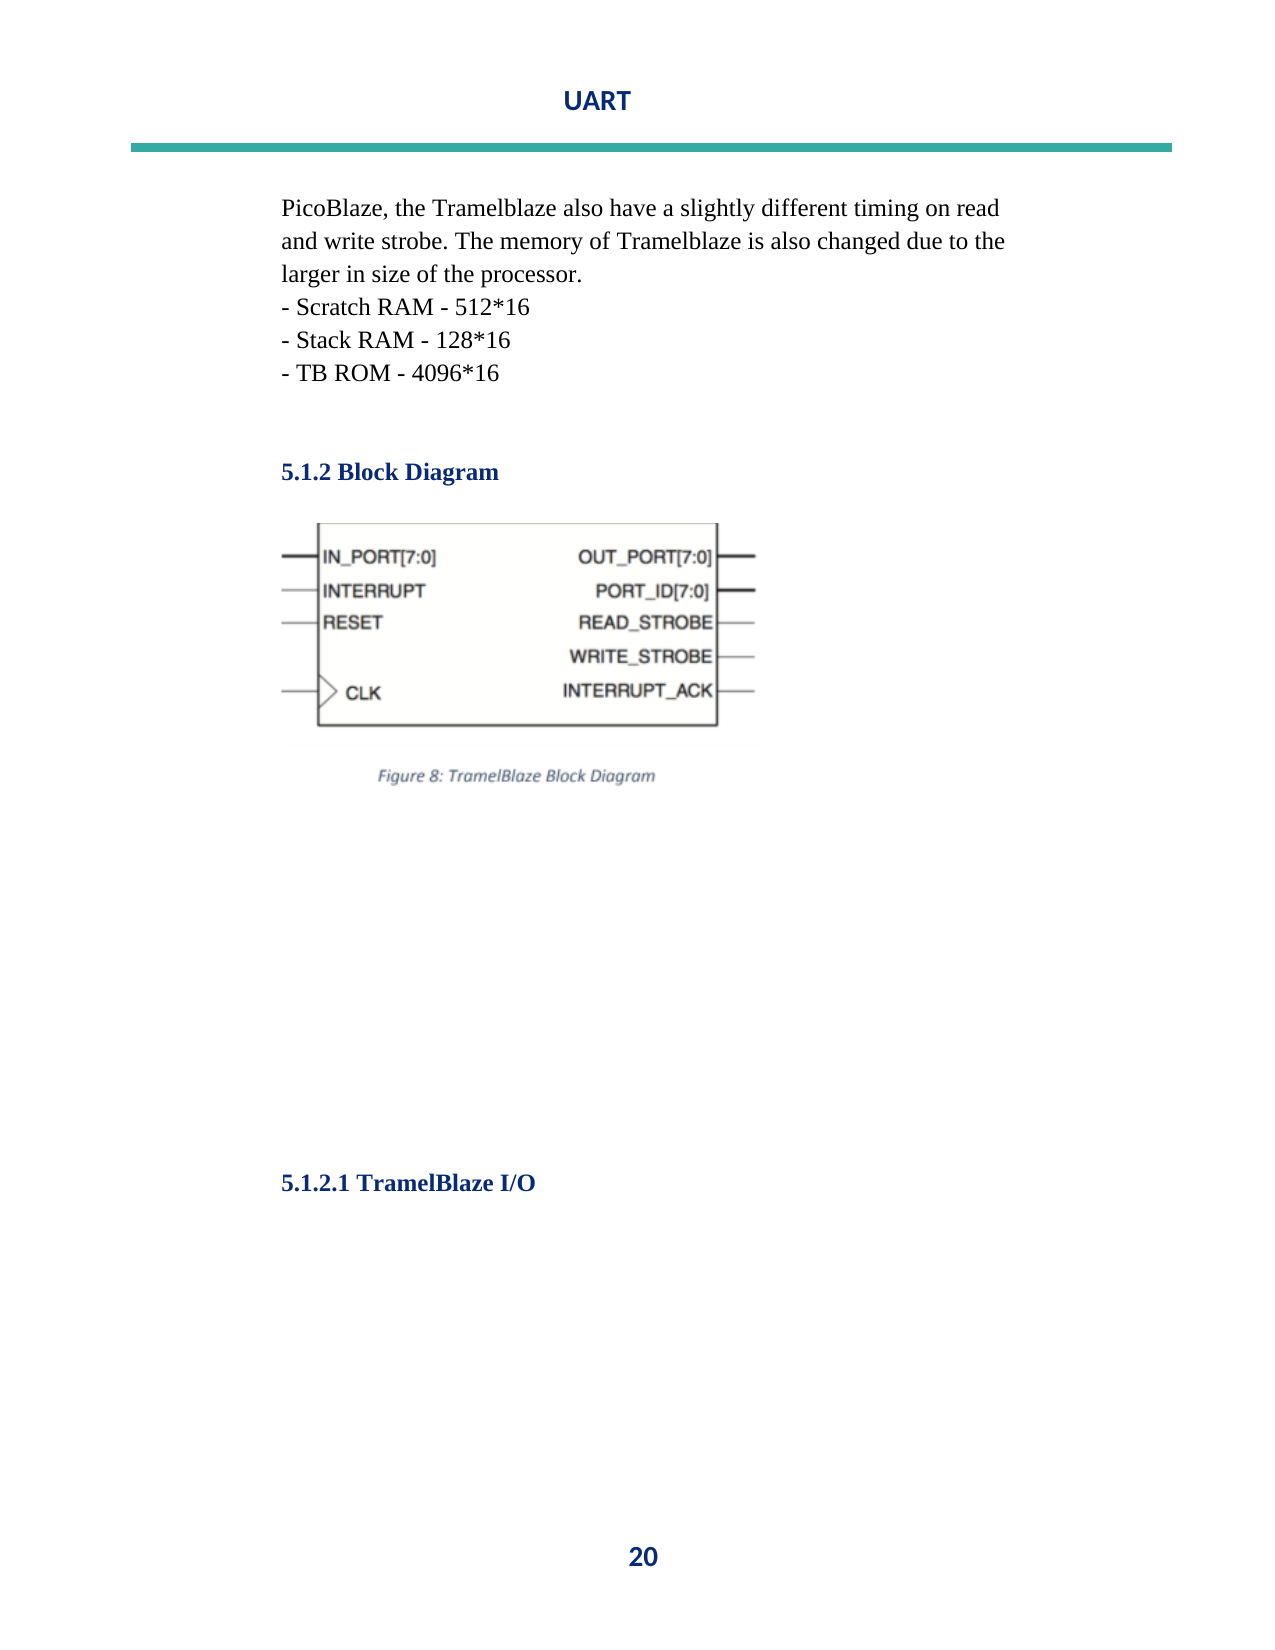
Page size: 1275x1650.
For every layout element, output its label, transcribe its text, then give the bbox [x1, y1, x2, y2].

picture [281, 523, 792, 800]
text PicoBlaze, the Tramelblaze also have a slightly different timing on read [281, 193, 1155, 222]
text - TB ROM - 4096*16 [281, 358, 1155, 387]
text 5.1.2.1 TramelBlaze I/O [281, 1168, 1155, 1197]
text - Scratch RAM - 512*16 [281, 292, 1155, 321]
text larger in size of the processor. [281, 259, 1155, 288]
text and write strobe. The memory of Tramelblaze is also changed due to the [281, 226, 1155, 254]
text - Stack RAM - 128*16 [281, 325, 1155, 354]
text 5.1.2 Block Diagram [281, 457, 1155, 486]
